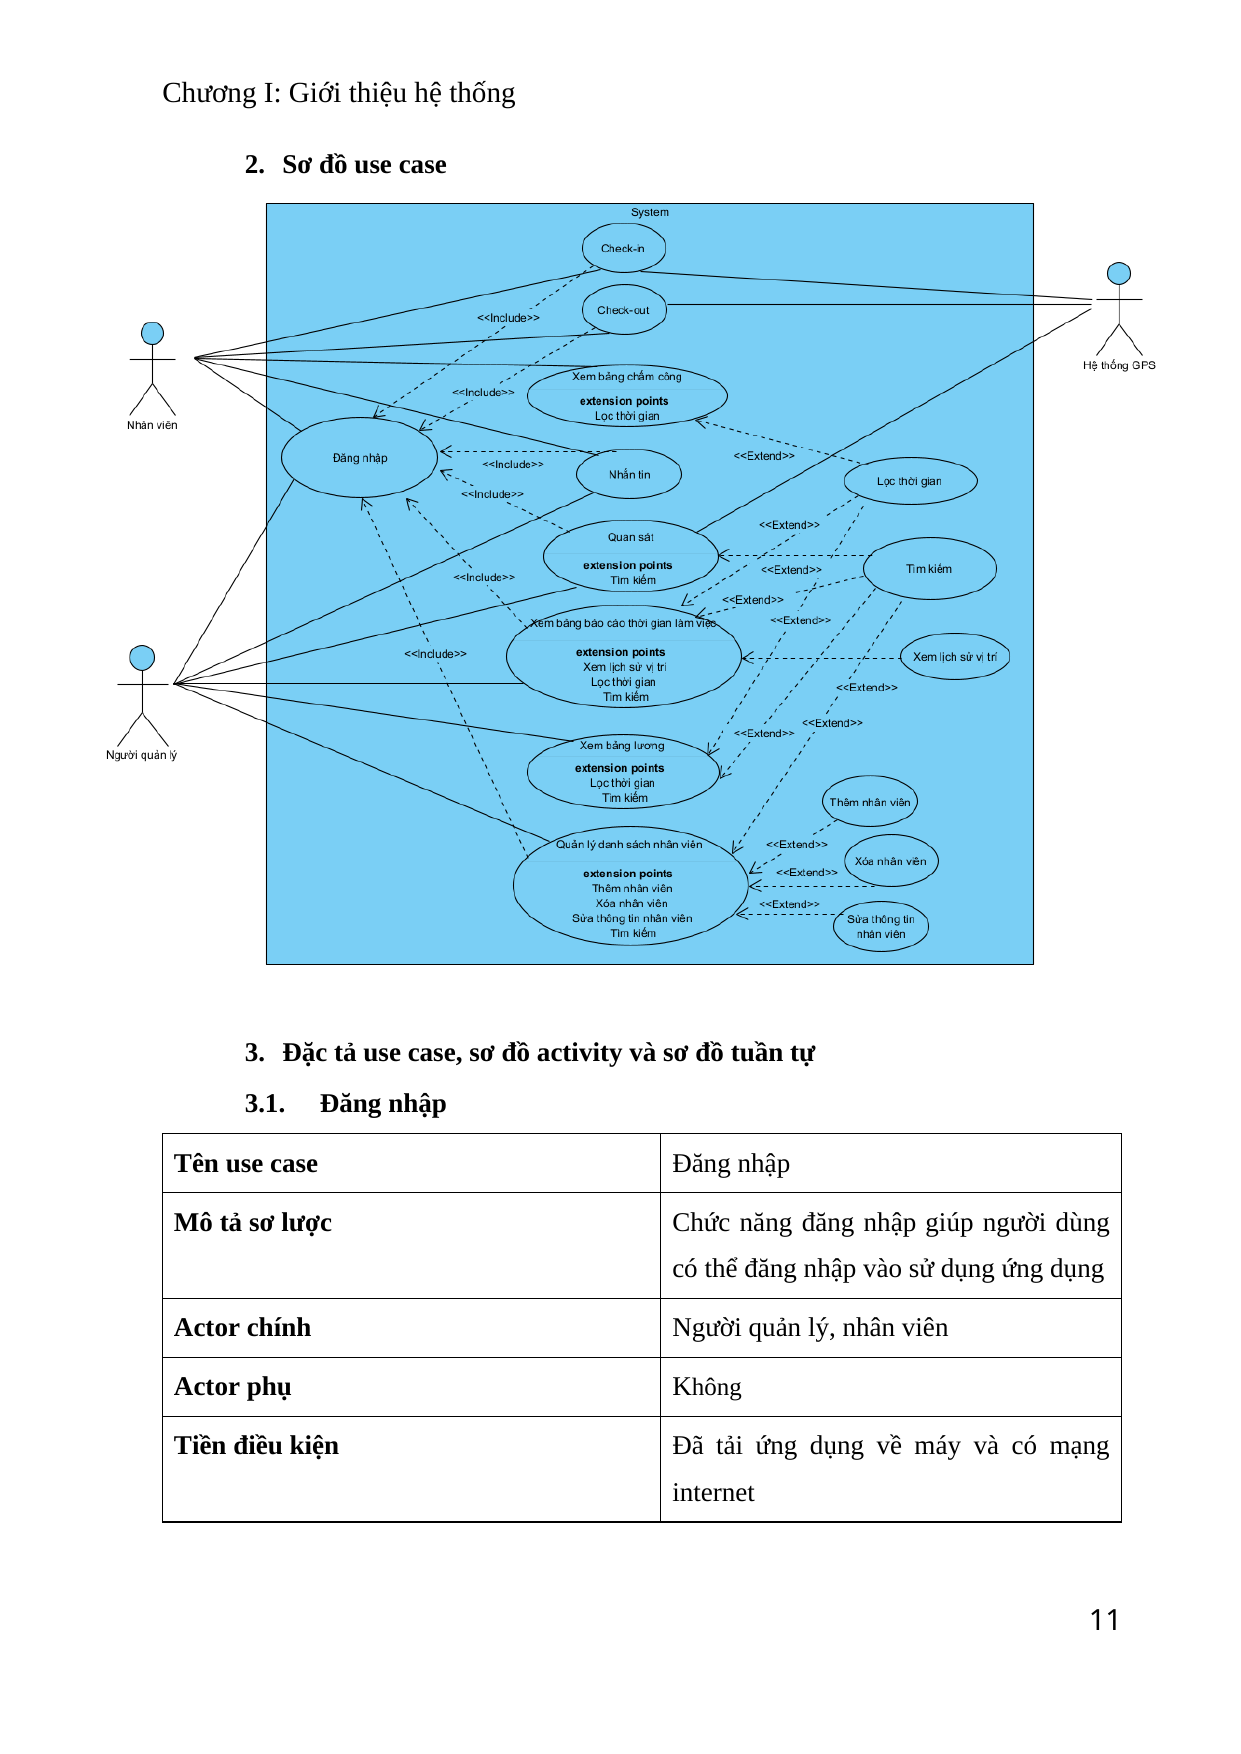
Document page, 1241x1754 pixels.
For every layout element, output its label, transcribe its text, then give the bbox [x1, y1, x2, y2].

subtitle Đặc tả use case, sơ đồ activity và sơ đồ tuần tự [244, 974, 1122, 1067]
table_cell Actor phụ [163, 1358, 660, 1416]
table_cell Mô tả sơ lược [163, 1193, 660, 1298]
picture [102, 195, 1160, 974]
subtitle Sơ đồ use case [244, 148, 1122, 179]
table_header Đăng nhập [661, 1134, 1121, 1192]
table_cell Chức năng đăng nhập giúp người dùng có thể đăng nhập vào sử dụng ứng dụng [661, 1193, 1121, 1298]
subtitle Đăng nhập [244, 1087, 1122, 1118]
table_cell Actor chính [163, 1299, 660, 1357]
table_cell Tiền điều kiện [163, 1417, 660, 1521]
table_cell Người quản lý, nhân viên [661, 1299, 1121, 1357]
table_header Tên use case [163, 1134, 660, 1192]
table_cell Đã tải ứng dụng về máy và có mạng internet [661, 1417, 1121, 1521]
table_cell Không [661, 1358, 1121, 1416]
